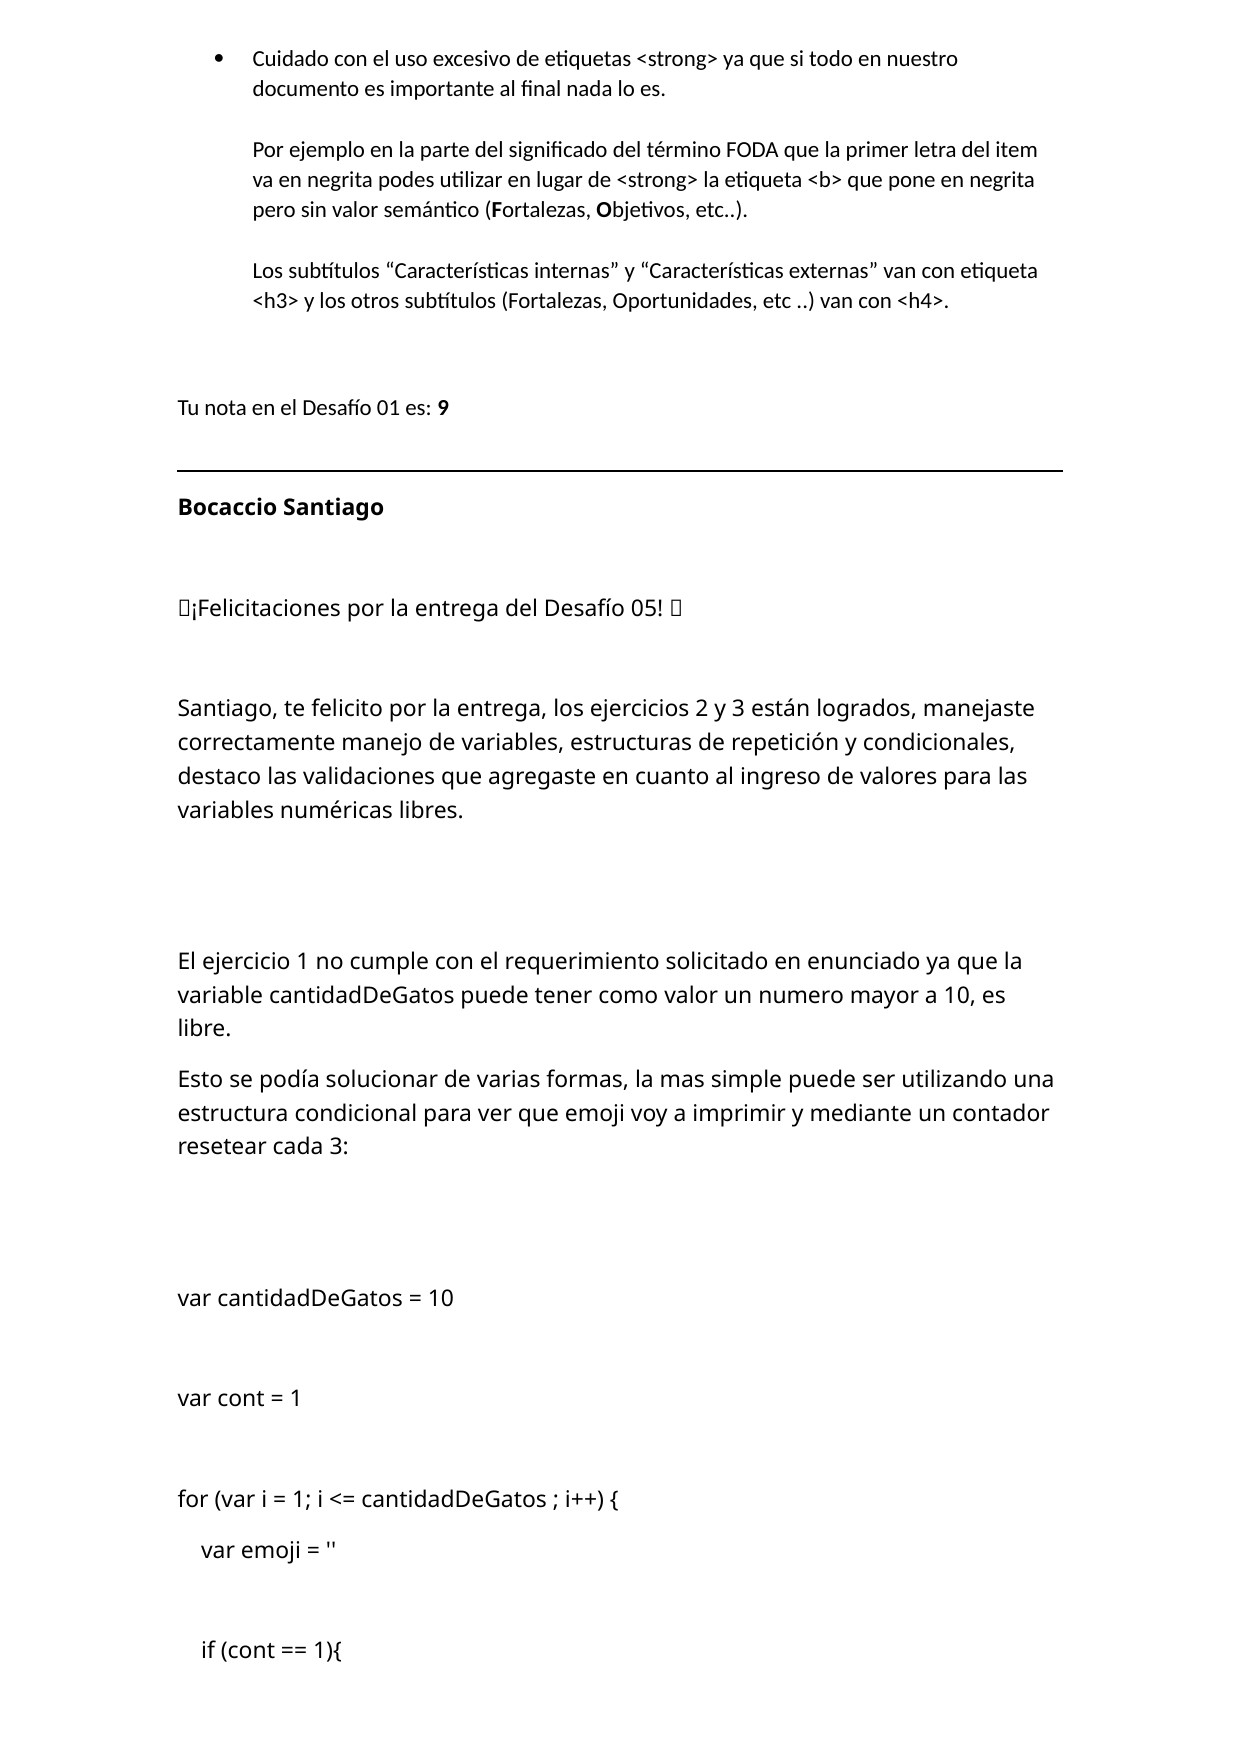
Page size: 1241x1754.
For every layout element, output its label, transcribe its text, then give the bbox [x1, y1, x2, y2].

list Los subtítulos “Características internas” y “Características externas” van con etiqueta <h3> y los otros subtítulos (Fortalezas, Oportunidades, etc ..) van con <h4>. [252, 256, 1063, 314]
text Esto se podía solucionar de varias formas, la mas simple puede ser utilizando una estructura condicional para ver que emoji voy a imprimir y mediante un contador resetear cada 3: [177, 1063, 1063, 1162]
text for (var i = 1; i <= cantidadDeGatos ; i++) { [177, 1483, 1063, 1514]
text Santiago, te felicito por la entrega, los ejercicios 2 y 3 están logrados, manejaste correctamente manejo de variables, estructuras de repetición y condicionales, destaco las validaciones que agregaste en cuanto al ingreso de valores para las variables numéricas libres. [177, 692, 1063, 825]
list Por ejemplo en la parte del significado del término FODA que la primer letra del item va en negrita podes utilizar en lugar de <strong> la etiqueta <b> que pone en negrita pero sin valor semántico (Fortalezas, Objetivos, etc..). [252, 135, 1063, 223]
text var cont = 1 [177, 1382, 1063, 1414]
text Tu nota en el Desafío 01 es: 9 [177, 393, 1063, 421]
text var cantidadDeGatos = 10 [177, 1282, 1063, 1313]
text Bocaccio Santiago [177, 491, 1063, 522]
text if (cont == 1){ [177, 1634, 1063, 1666]
text El ejercicio 1 no cumple con el requerimiento solicitado en enunciado ya que la variable cantidadDeGatos puede tener como valor un numero mayor a 10, es libre. [177, 945, 1063, 1044]
text var emoji = '' [177, 1534, 1063, 1565]
text 🎉¡Felicitaciones por la entrega del Desafío 05! 🎉 [177, 592, 1063, 623]
list Cuidado con el uso excesivo de etiquetas <strong> ya que si todo en nuestro documento es importante al final nada lo es. [215, 44, 1063, 103]
